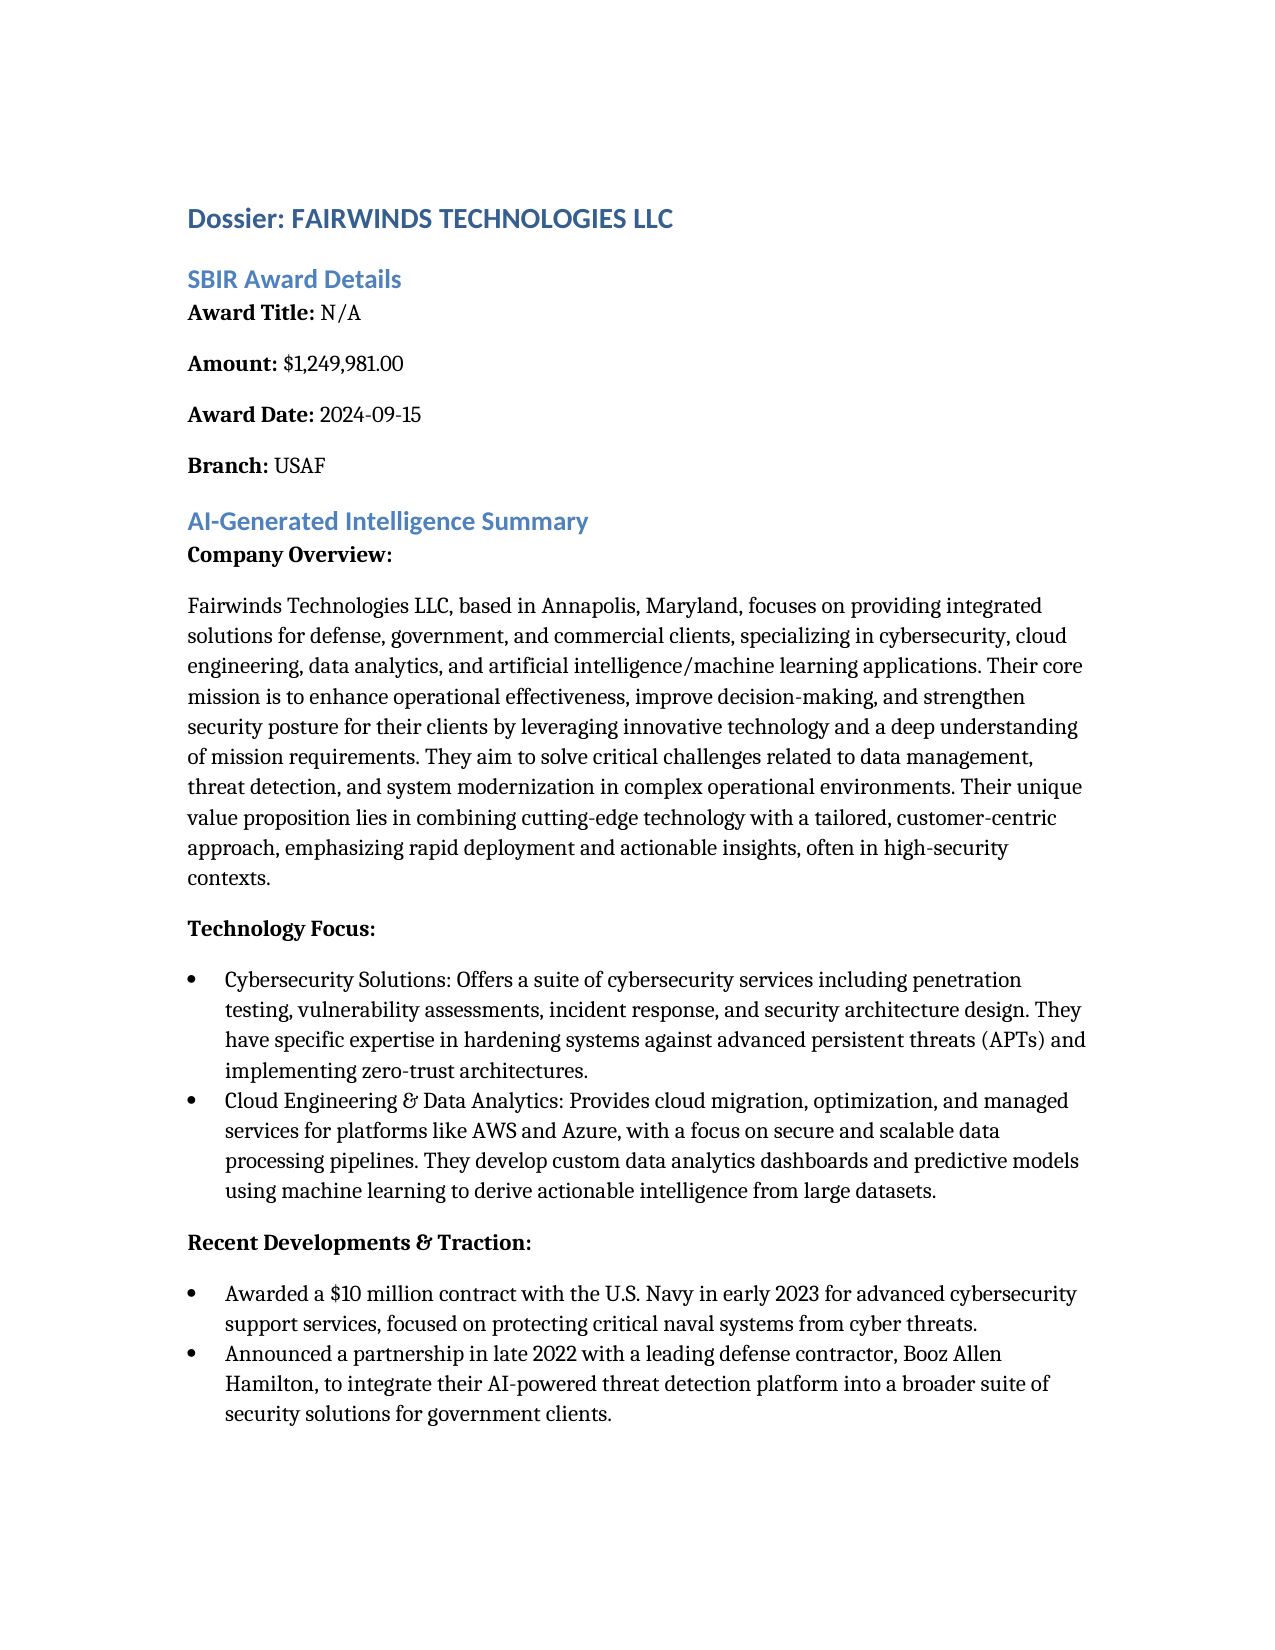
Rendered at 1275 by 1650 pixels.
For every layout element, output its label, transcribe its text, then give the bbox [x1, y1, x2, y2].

text Amount: $1,249,981.00 [187, 351, 1087, 377]
subtitle AI-Generated Intelligence Summary [187, 504, 1087, 537]
list Cybersecurity Solutions: Offers a suite of cybersecurity services including penetration testing, vulnerability assessments, incident response, and security architecture design. They have specific expertise in hardening systems against advanced persistent threats (APTs) and implementing zero-trust architectures. [187, 967, 1087, 1084]
subtitle SBIR Award Details [187, 262, 1087, 295]
subtitle Dossier: FAIRWINDS TECHNOLOGIES LLC [187, 200, 1087, 236]
text Technology Focus: [187, 916, 1087, 942]
list Cloud Engineering & Data Analytics: Provides cloud migration, optimization, and managed services for platforms like AWS and Azure, with a focus on secure and scalable data processing pipelines. They develop custom data analytics dashboards and predictive models using machine learning to derive actionable intelligence from large datasets. [187, 1088, 1087, 1204]
text Company Overview: [187, 542, 1087, 568]
text Branch: USAF [187, 453, 1087, 479]
text Award Date: 2024-09-15 [187, 402, 1087, 428]
list Awarded a $10 million contract with the U.S. Navy in early 2023 for advanced cybersecurity support services, focused on protecting critical naval systems from cyber threats. [187, 1280, 1087, 1337]
text Recent Developments & Traction: [187, 1229, 1087, 1256]
text Fairwinds Technologies LLC, based in Annapolis, Maryland, focuses on providing integrated solutions for defense, government, and commercial clients, specializing in cybersecurity, cloud engineering, data analytics, and artificial intelligence/machine learning applications. Their core mission is to enhance operational effectiveness, improve decision-making, and strengthen security posture for their clients by leveraging innovative technology and a deep understanding of mission requirements. They aim to solve critical challenges related to data management, threat detection, and system modernization in complex operational environments. Their unique value proposition lies in combining cutting-edge technology with a tailored, customer-centric approach, emphasizing rapid deployment and actionable insights, often in high-security contexts. [187, 593, 1087, 891]
list Announced a partnership in late 2022 with a leading defense contractor, Booz Allen Hamilton, to integrate their AI-powered threat detection platform into a broader suite of security solutions for government clients. [187, 1341, 1087, 1427]
text Award Title: N/A [187, 300, 1087, 326]
